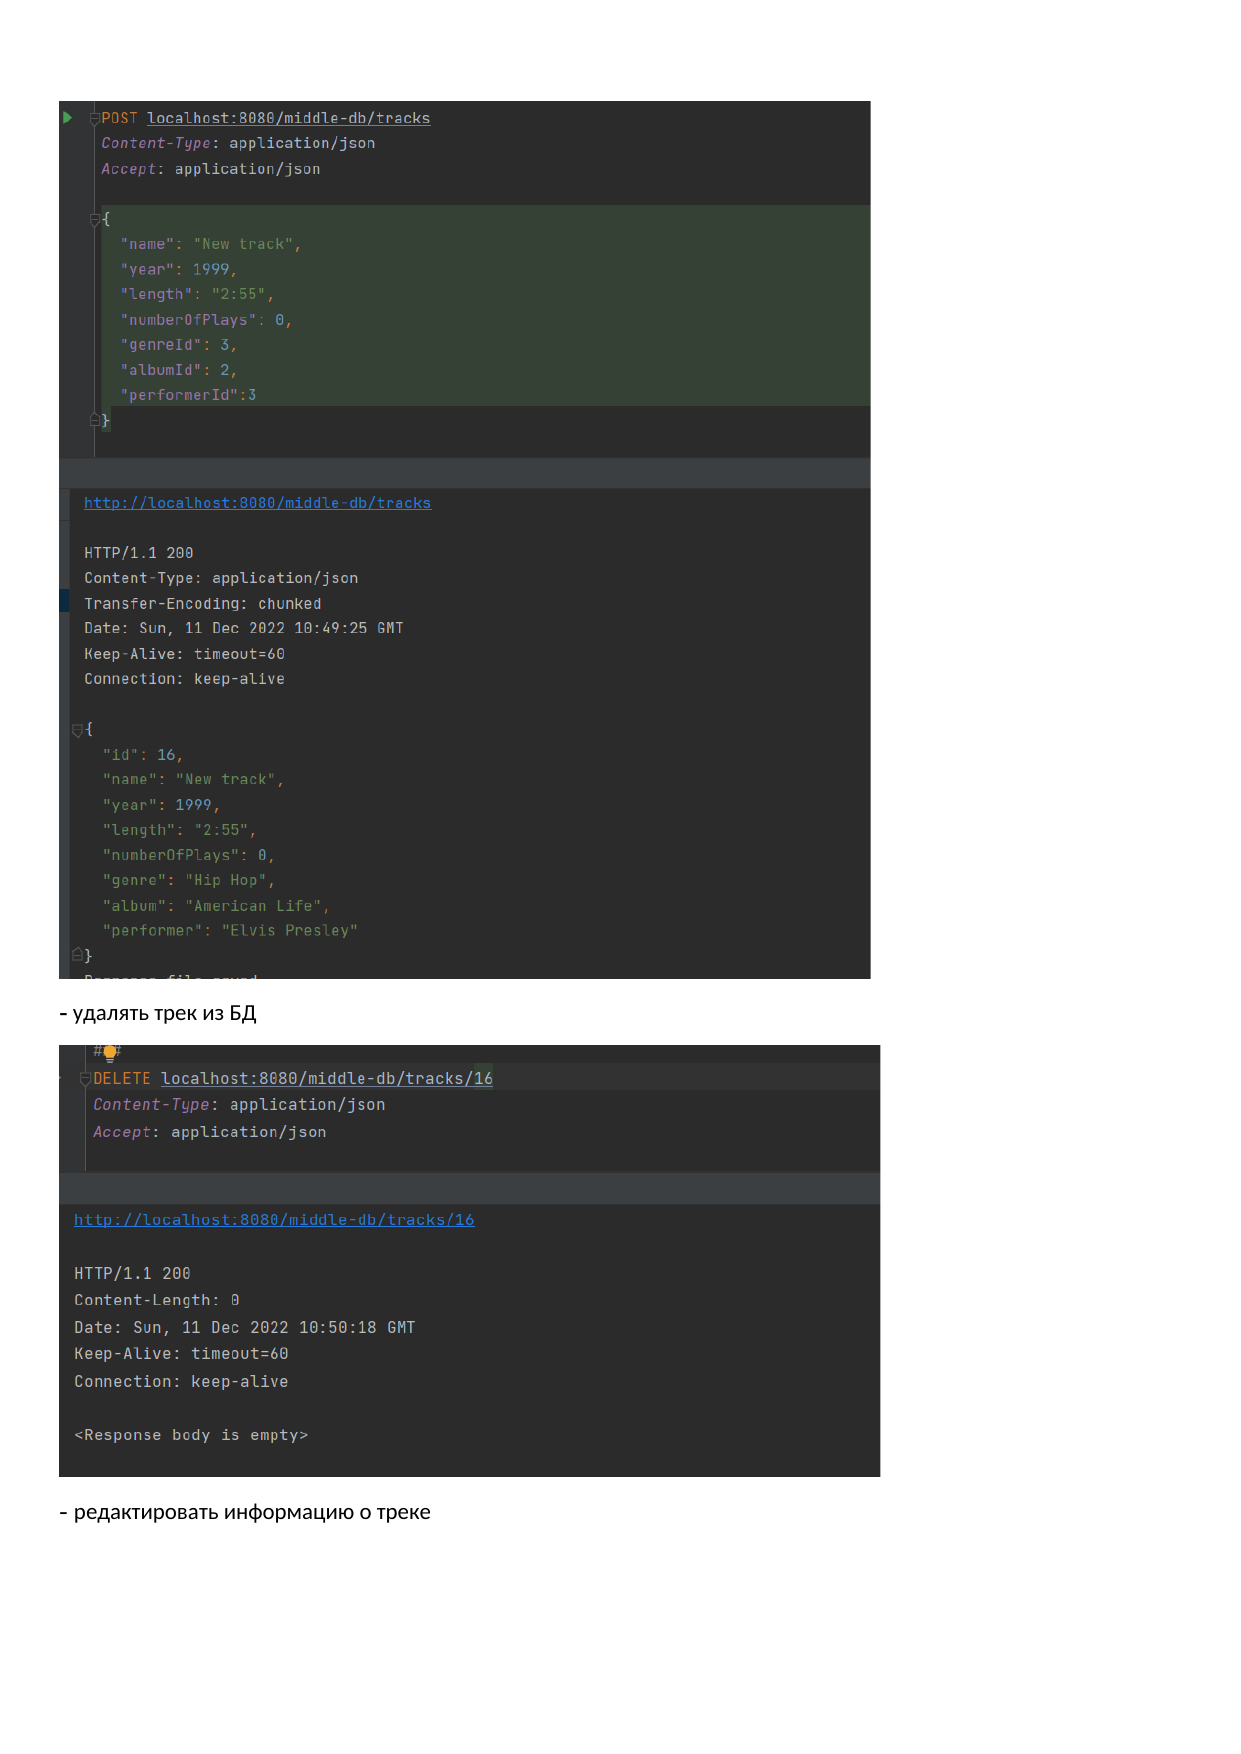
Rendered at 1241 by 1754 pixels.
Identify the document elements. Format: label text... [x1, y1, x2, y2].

picture [59, 101, 871, 979]
text - удалять трек из БД [59, 997, 1181, 1026]
picture [59, 1045, 881, 1477]
text - редактировать информацию о треке [59, 1496, 1181, 1525]
